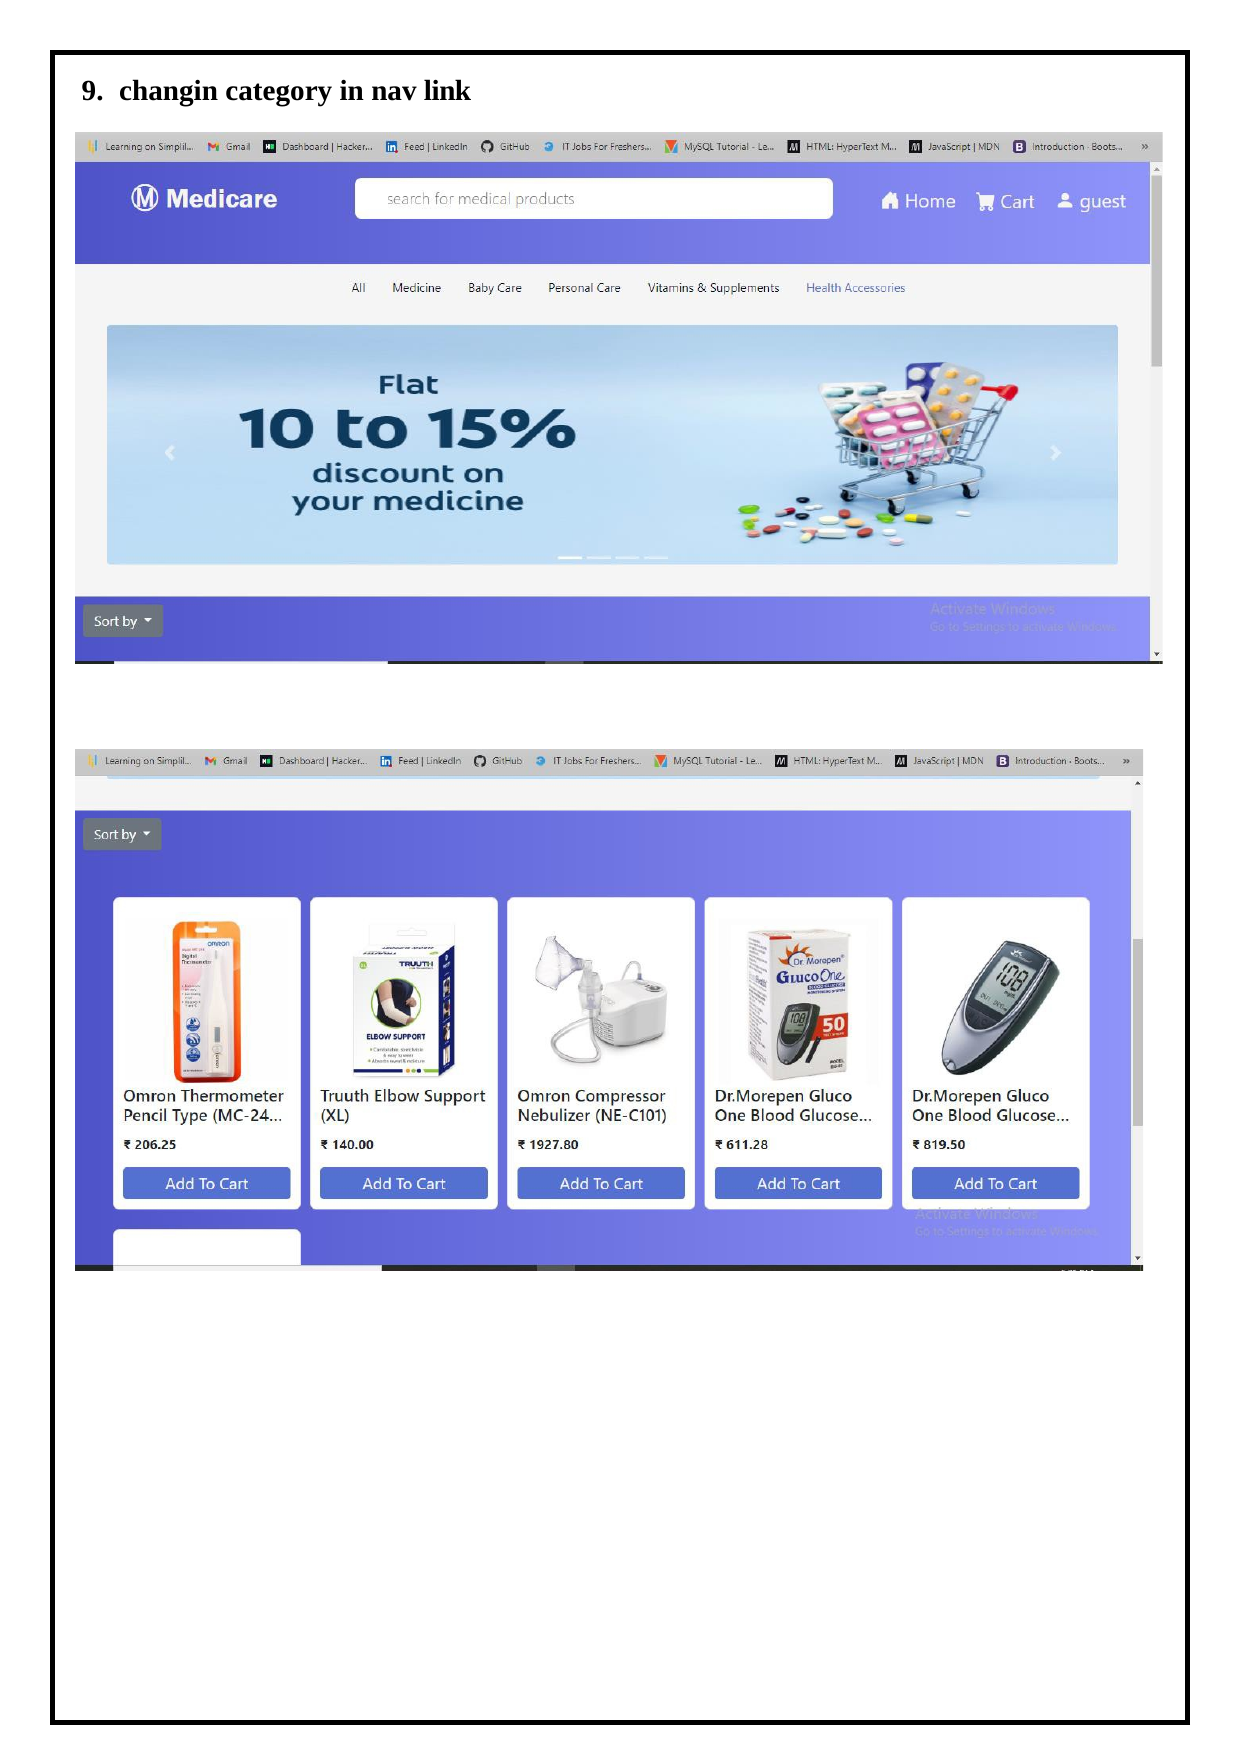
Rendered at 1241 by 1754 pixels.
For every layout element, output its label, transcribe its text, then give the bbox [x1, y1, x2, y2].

picture [75, 749, 1144, 1271]
picture [75, 132, 1163, 664]
list changin category in nav link [81, 73, 1176, 106]
